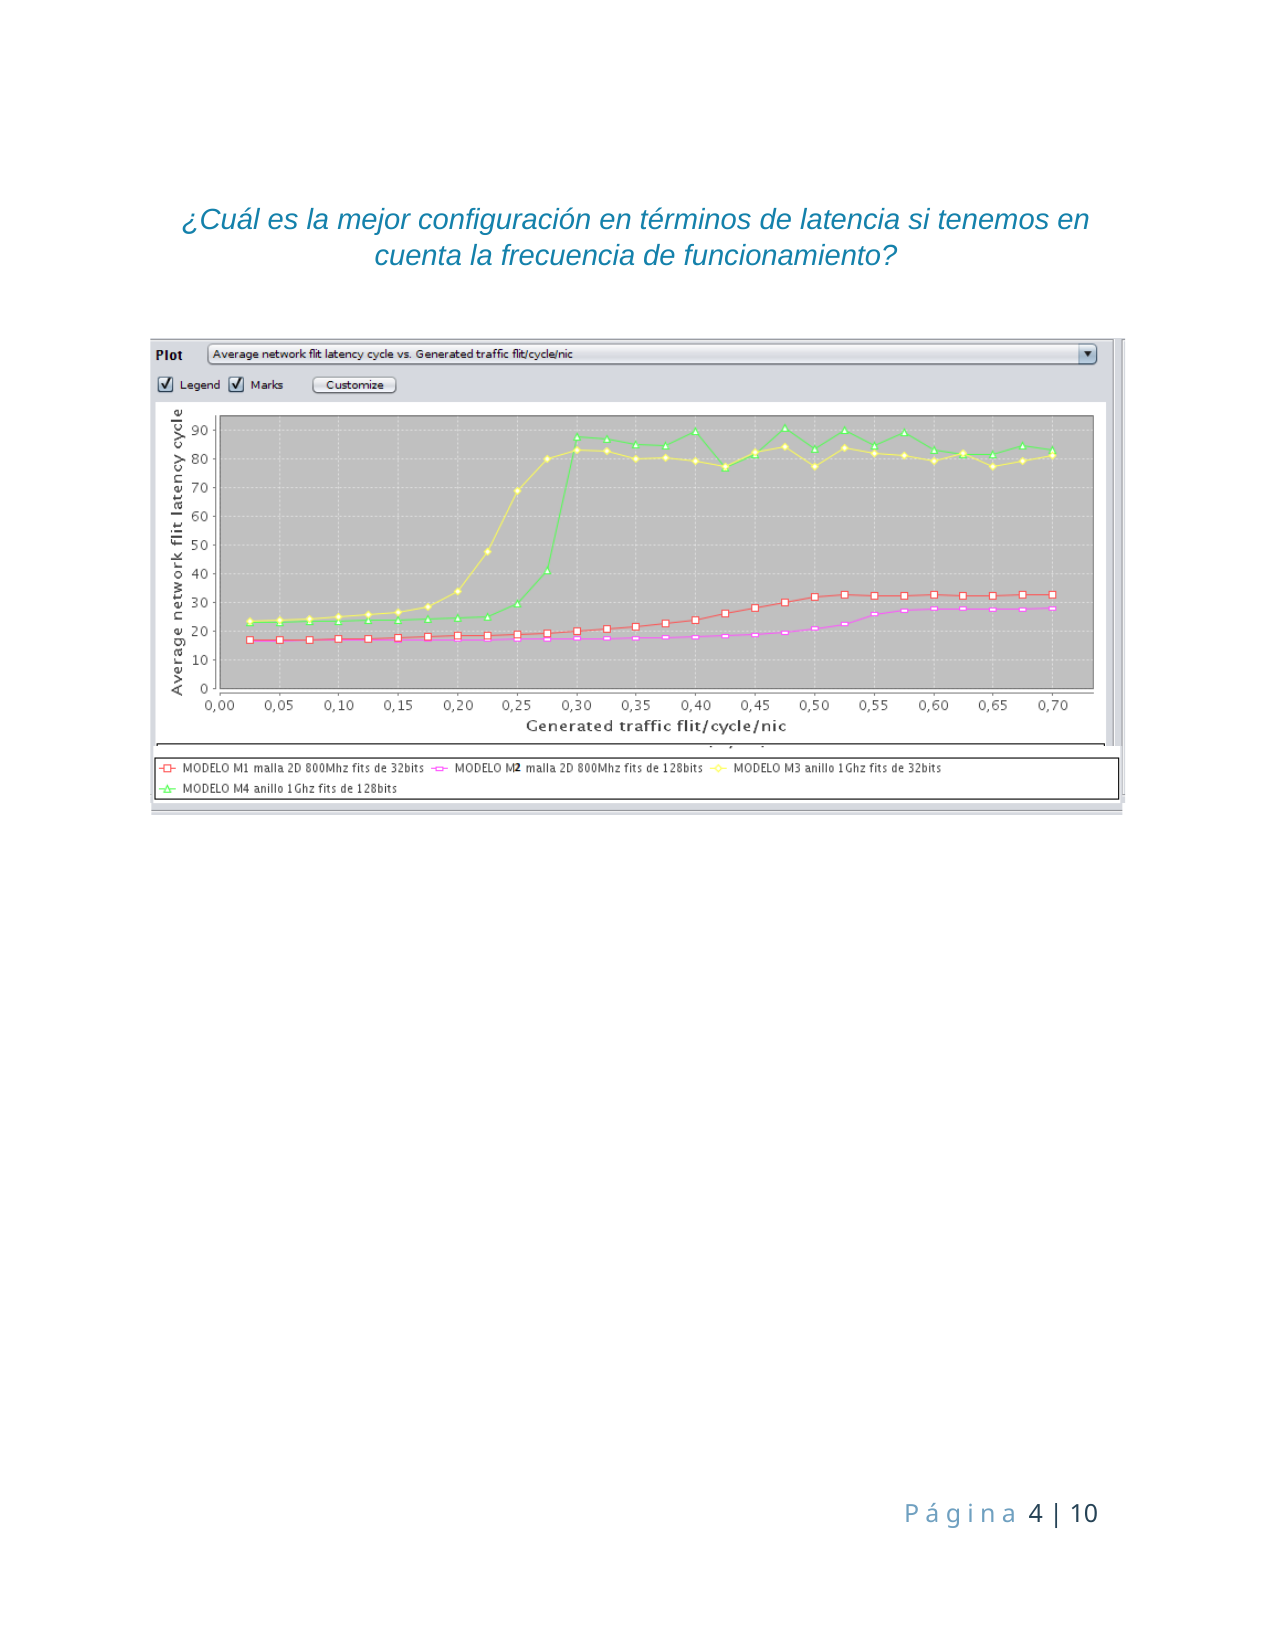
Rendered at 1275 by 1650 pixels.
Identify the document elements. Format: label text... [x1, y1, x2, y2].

picture [150, 338, 1125, 815]
subtitle ¿Cuál es la mejor configuración en términos de latencia si tenemos en cuenta la frecuencia de funcionamiento? [150, 202, 1125, 272]
